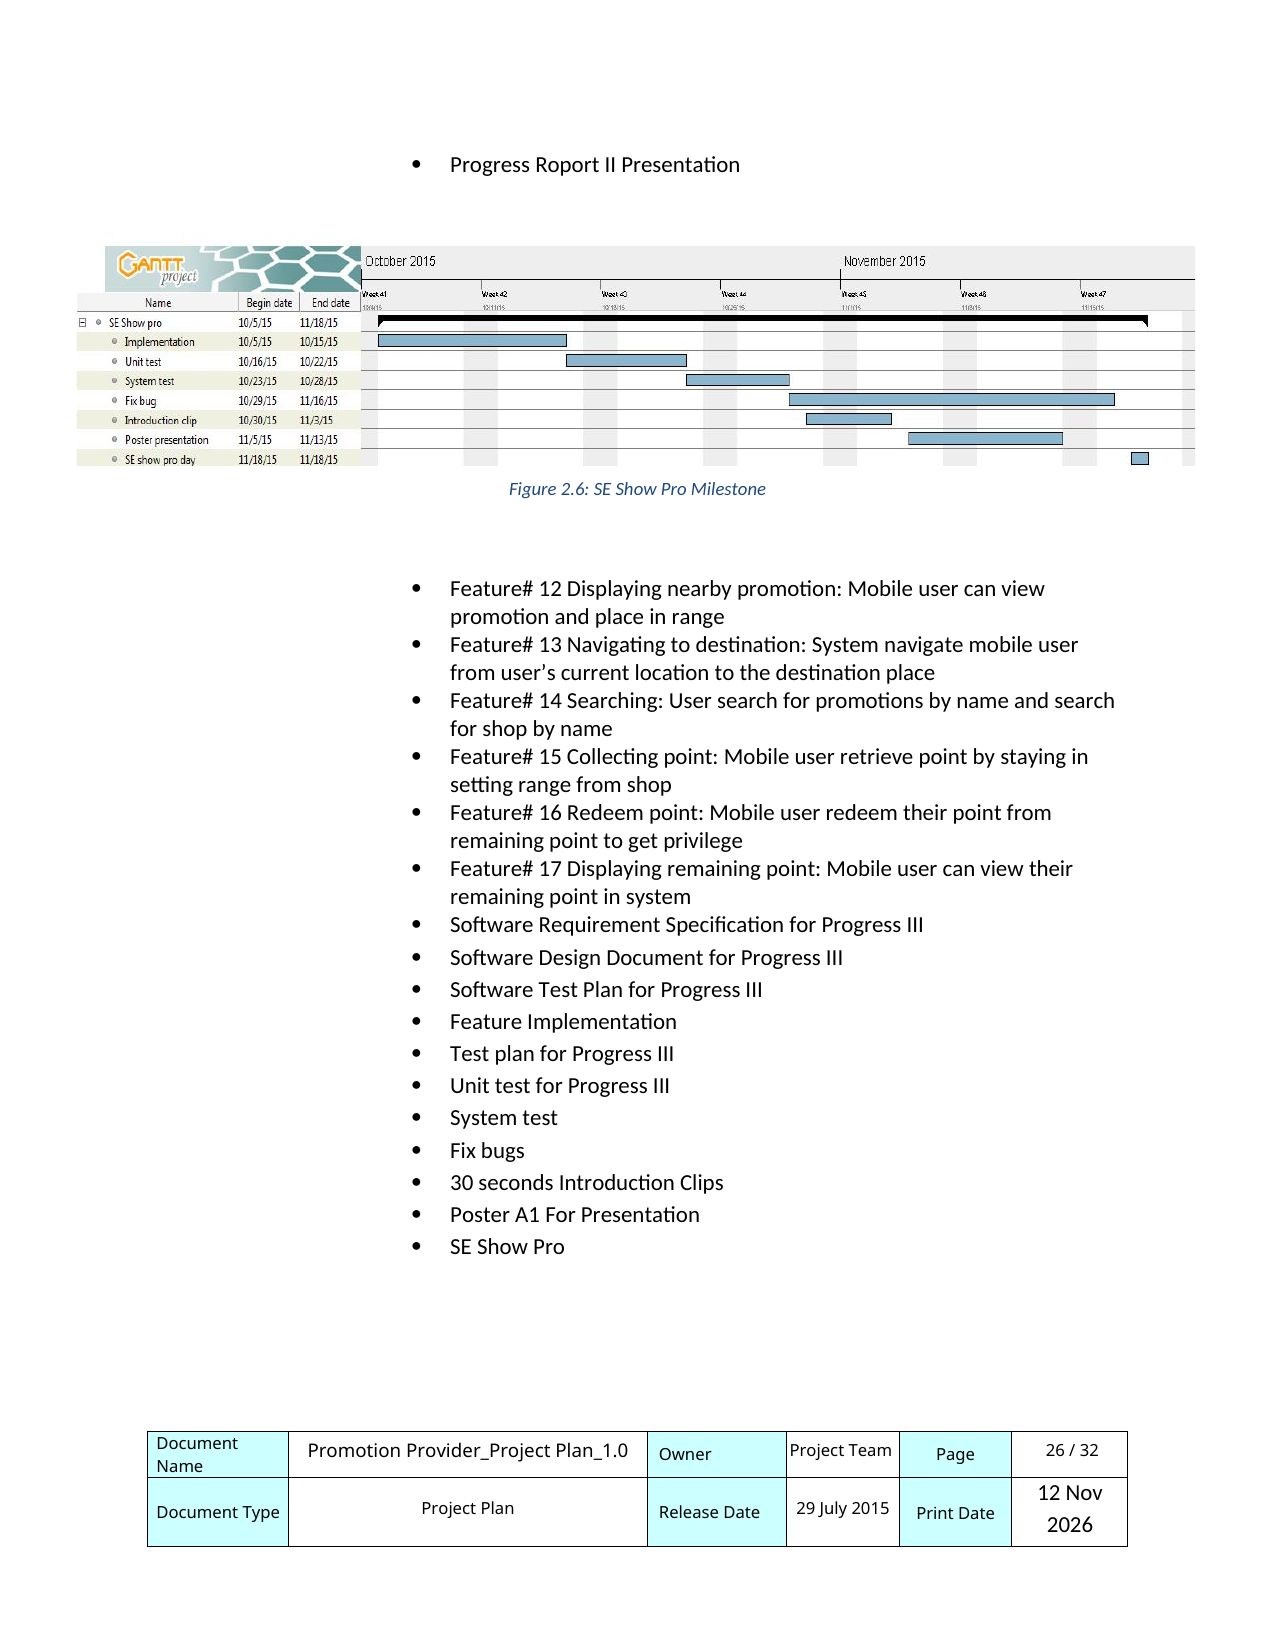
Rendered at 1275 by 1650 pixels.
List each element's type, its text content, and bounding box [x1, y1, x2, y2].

list Feature# 17 Displaying remaining point: Mobile user can view their remaining point in system [412, 854, 1125, 910]
list Test plan for Progress III [412, 1039, 1125, 1067]
list Feature# 16 Redeem point: Mobile user redeem their point from remaining point to get privilege [412, 798, 1125, 854]
list Feature# 14 Searching: User search for promotions by name and search for shop by name [412, 686, 1125, 742]
list Fix bugs [412, 1136, 1125, 1164]
list SE Show Pro [412, 1232, 1125, 1260]
list Feature# 13 Navigating to destination: System navigate mobile user from user’s current location to the destination place [412, 630, 1125, 686]
picture [76, 200, 1195, 466]
list Software Requirement Specification for Progress III [412, 910, 1125, 938]
list 30 seconds Introduction Clips [412, 1168, 1125, 1196]
list Software Test Plan for Progress III [412, 975, 1125, 1003]
list Poster A1 For Presentation [412, 1200, 1125, 1228]
list Progress Roport II Presentation [412, 150, 1125, 178]
list Software Design Document for Progress III [412, 943, 1125, 971]
list Unit test for Progress III [412, 1071, 1125, 1099]
list Feature# 12 Displaying nearby promotion: Mobile user can view promotion and place in range [412, 466, 1125, 630]
list Feature Implementation [412, 1007, 1125, 1035]
list System test [412, 1103, 1125, 1132]
list Feature# 15 Collecting point: Mobile user retrieve point by staying in setting range from shop [412, 742, 1125, 798]
